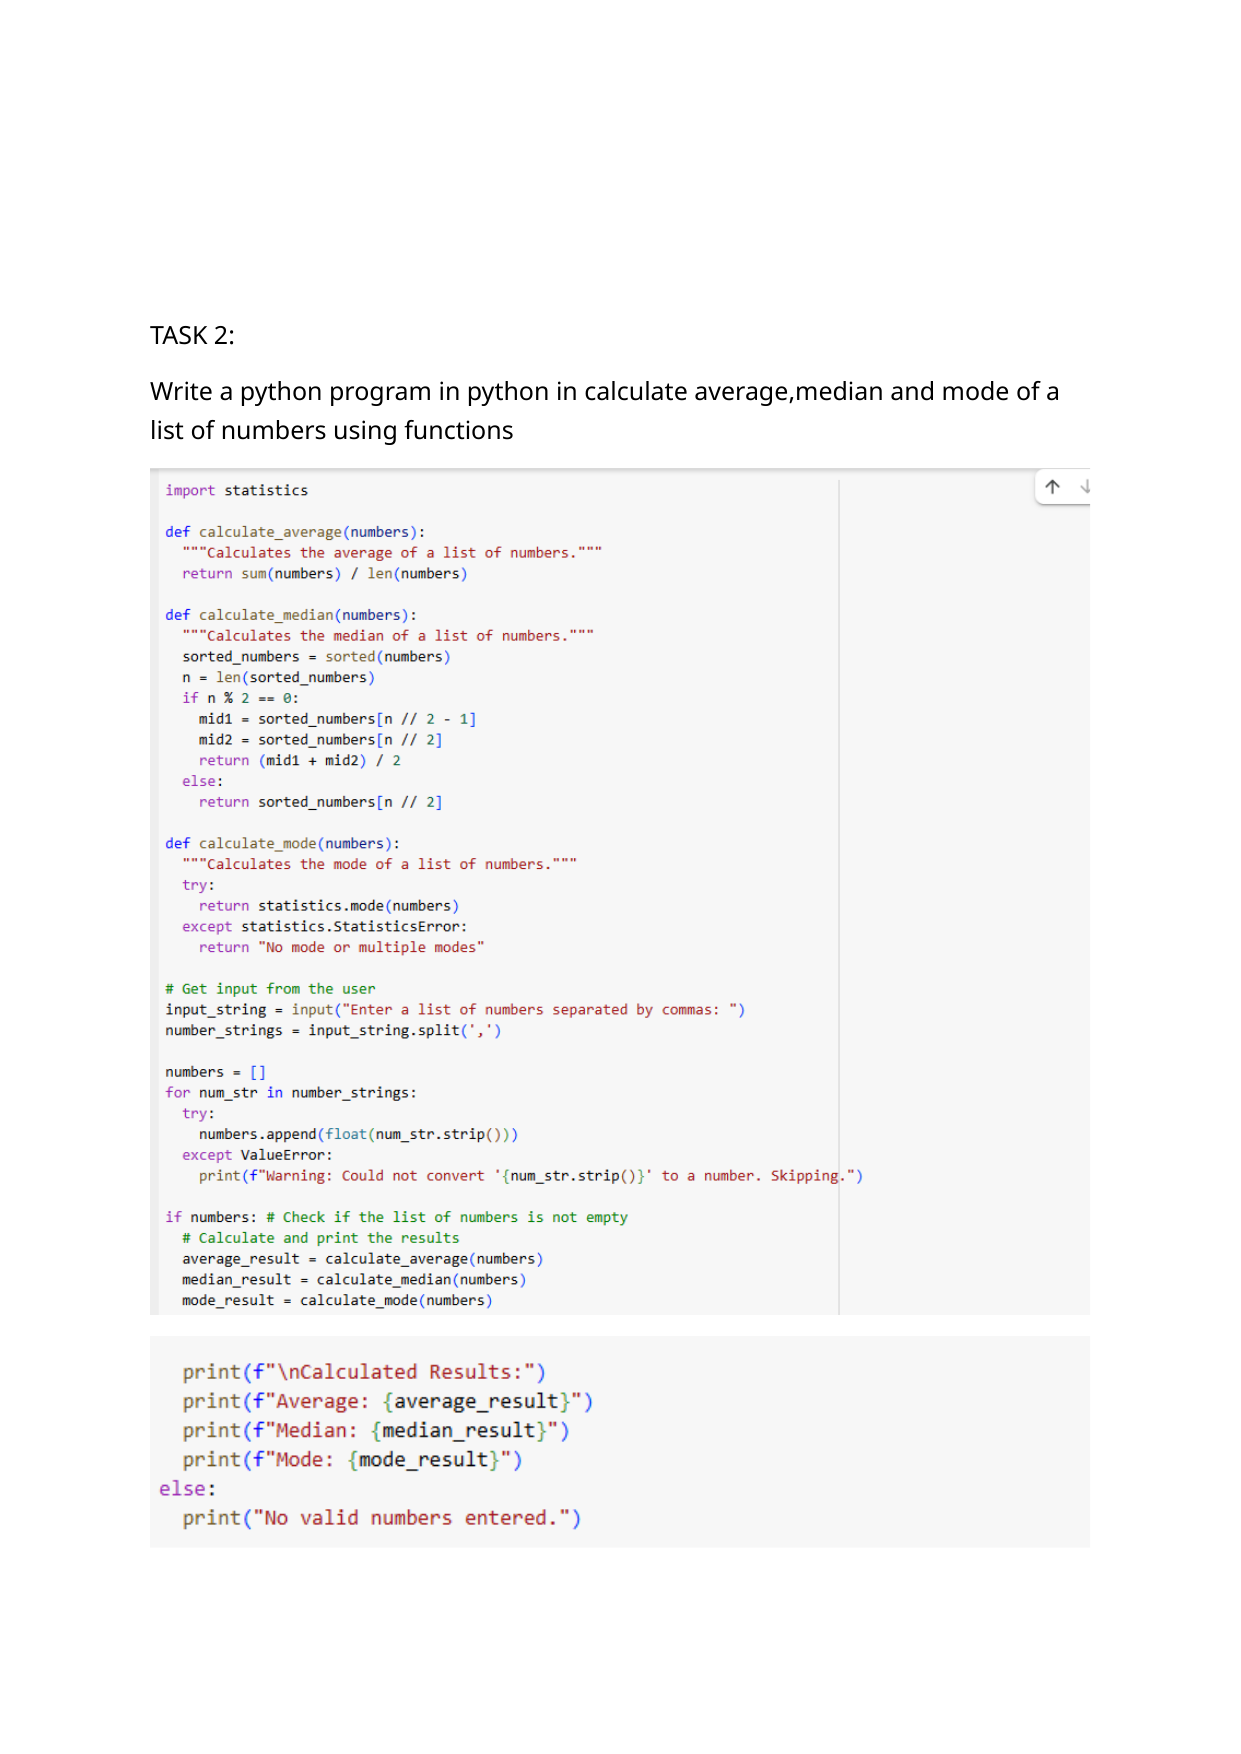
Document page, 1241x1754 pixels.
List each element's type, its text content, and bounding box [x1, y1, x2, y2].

text Write a python program in python in calculate average,median and mode of a list of numbers using functions [150, 373, 1090, 447]
text TASK 2: [150, 317, 1090, 352]
picture [150, 1336, 1091, 1551]
picture [150, 468, 1091, 1315]
